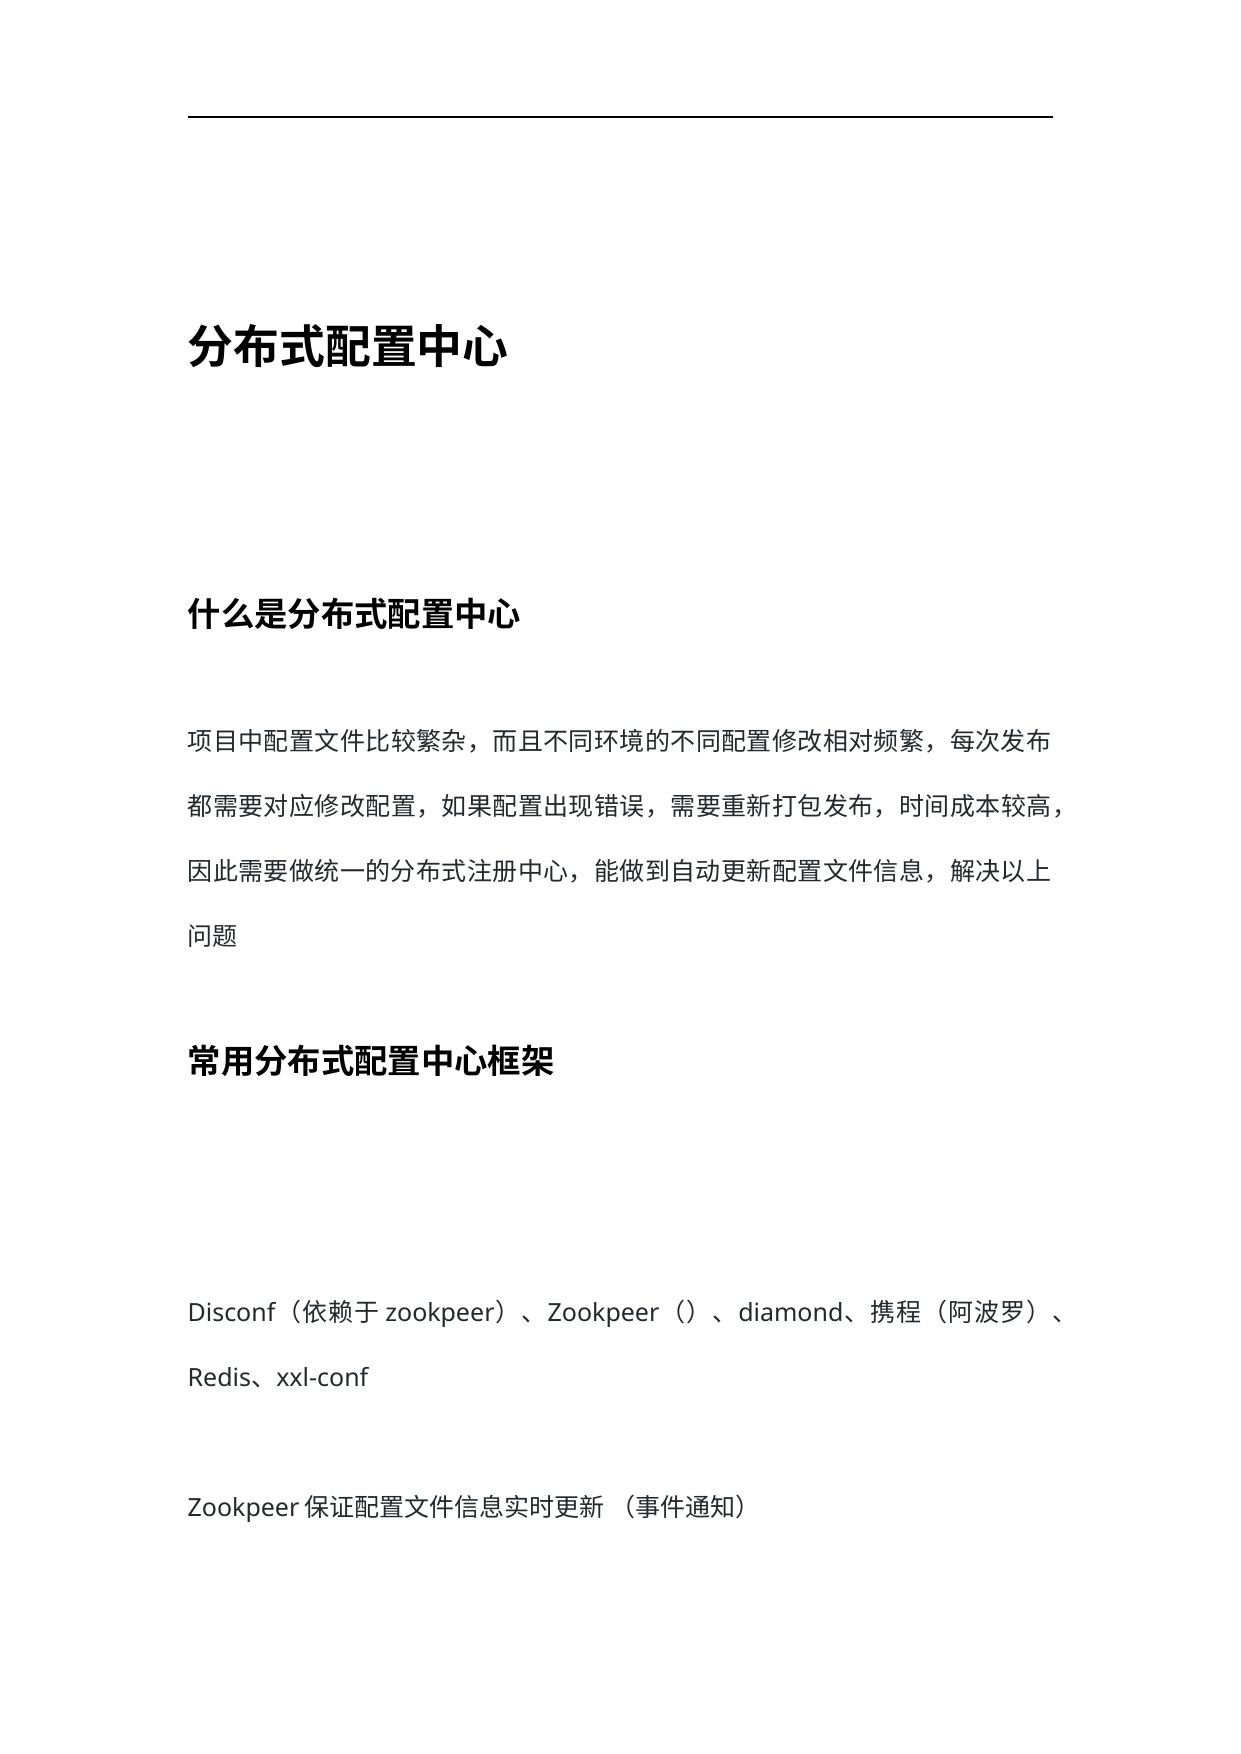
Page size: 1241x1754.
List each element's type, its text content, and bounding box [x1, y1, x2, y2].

subtitle 常用分布式配置中心框架 [187, 1027, 1053, 1204]
text Zookpeer保证配置文件信息实时更新 （事件通知） [187, 1473, 1053, 1538]
text Disconf（依赖于zookpeer）、Zookpeer（）、diamond、携程（阿波罗）、Redis、xxl-conf [187, 1278, 1053, 1408]
subtitle 分布式配置中心 [187, 295, 1053, 392]
text 项目中配置文件比较繁杂，而且不同环境的不同配置修改相对频繁，每次发布都需要对应修改配置，如果配置出现错误，需要重新打包发布，时间成本较高，因此需要做统一的分布式注册中心，能做到自动更新配置文件信息，解决以上问题 [187, 707, 1053, 967]
subtitle 什么是分布式配置中心 [187, 580, 1053, 645]
